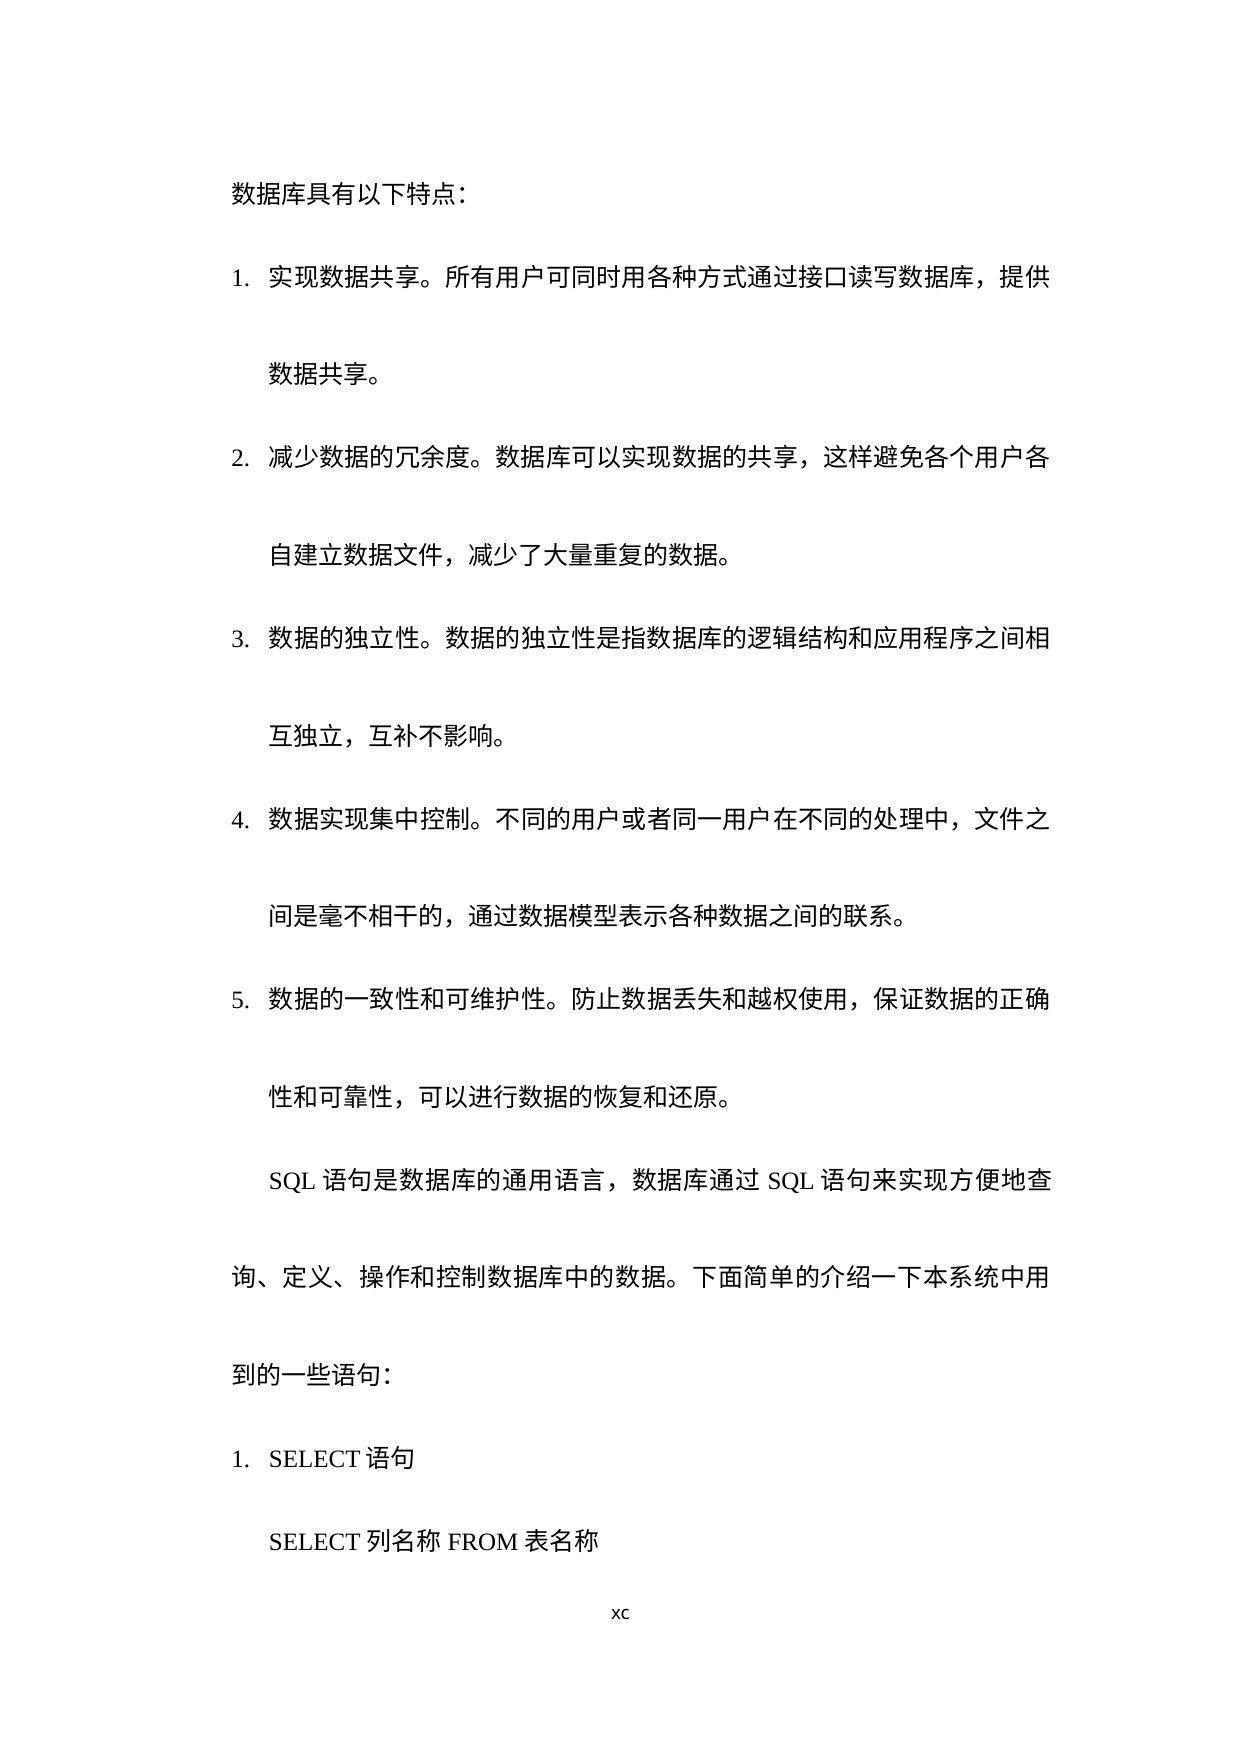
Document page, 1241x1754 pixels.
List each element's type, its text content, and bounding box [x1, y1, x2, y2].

list 数据的独立性。数据的独立性是指数据库的逻辑结构和应用程序之间相互独立，互补不影响。 [231, 604, 1053, 767]
text SQL语句是数据库的通用语言，数据库通过SQL语句来实现方便地查询、定义、操作和控制数据库中的数据。下面简单的介绍一下本系统中用到的一些语句： [231, 1146, 1053, 1406]
list SELECT语句 [231, 1424, 1053, 1489]
list 数据实现集中控制。不同的用户或者同一用户在不同的处理中，文件之间是毫不相干的，通过数据模型表示各种数据之间的联系。 [231, 785, 1053, 947]
list SELECT 列名称 FROM 表名称 [269, 1507, 1053, 1572]
list 减少数据的冗余度。数据库可以实现数据的共享，这样避免各个用户各自建立数据文件，减少了大量重复的数据。 [231, 423, 1053, 586]
text 数据库具有以下特点： [187, 160, 1053, 225]
list 数据的一致性和可维护性。防止数据丢失和越权使用，保证数据的正确性和可靠性，可以进行数据的恢复和还原。 [231, 965, 1053, 1128]
list 实现数据共享。所有用户可同时用各种方式通过接口读写数据库，提供数据共享。 [231, 243, 1053, 405]
